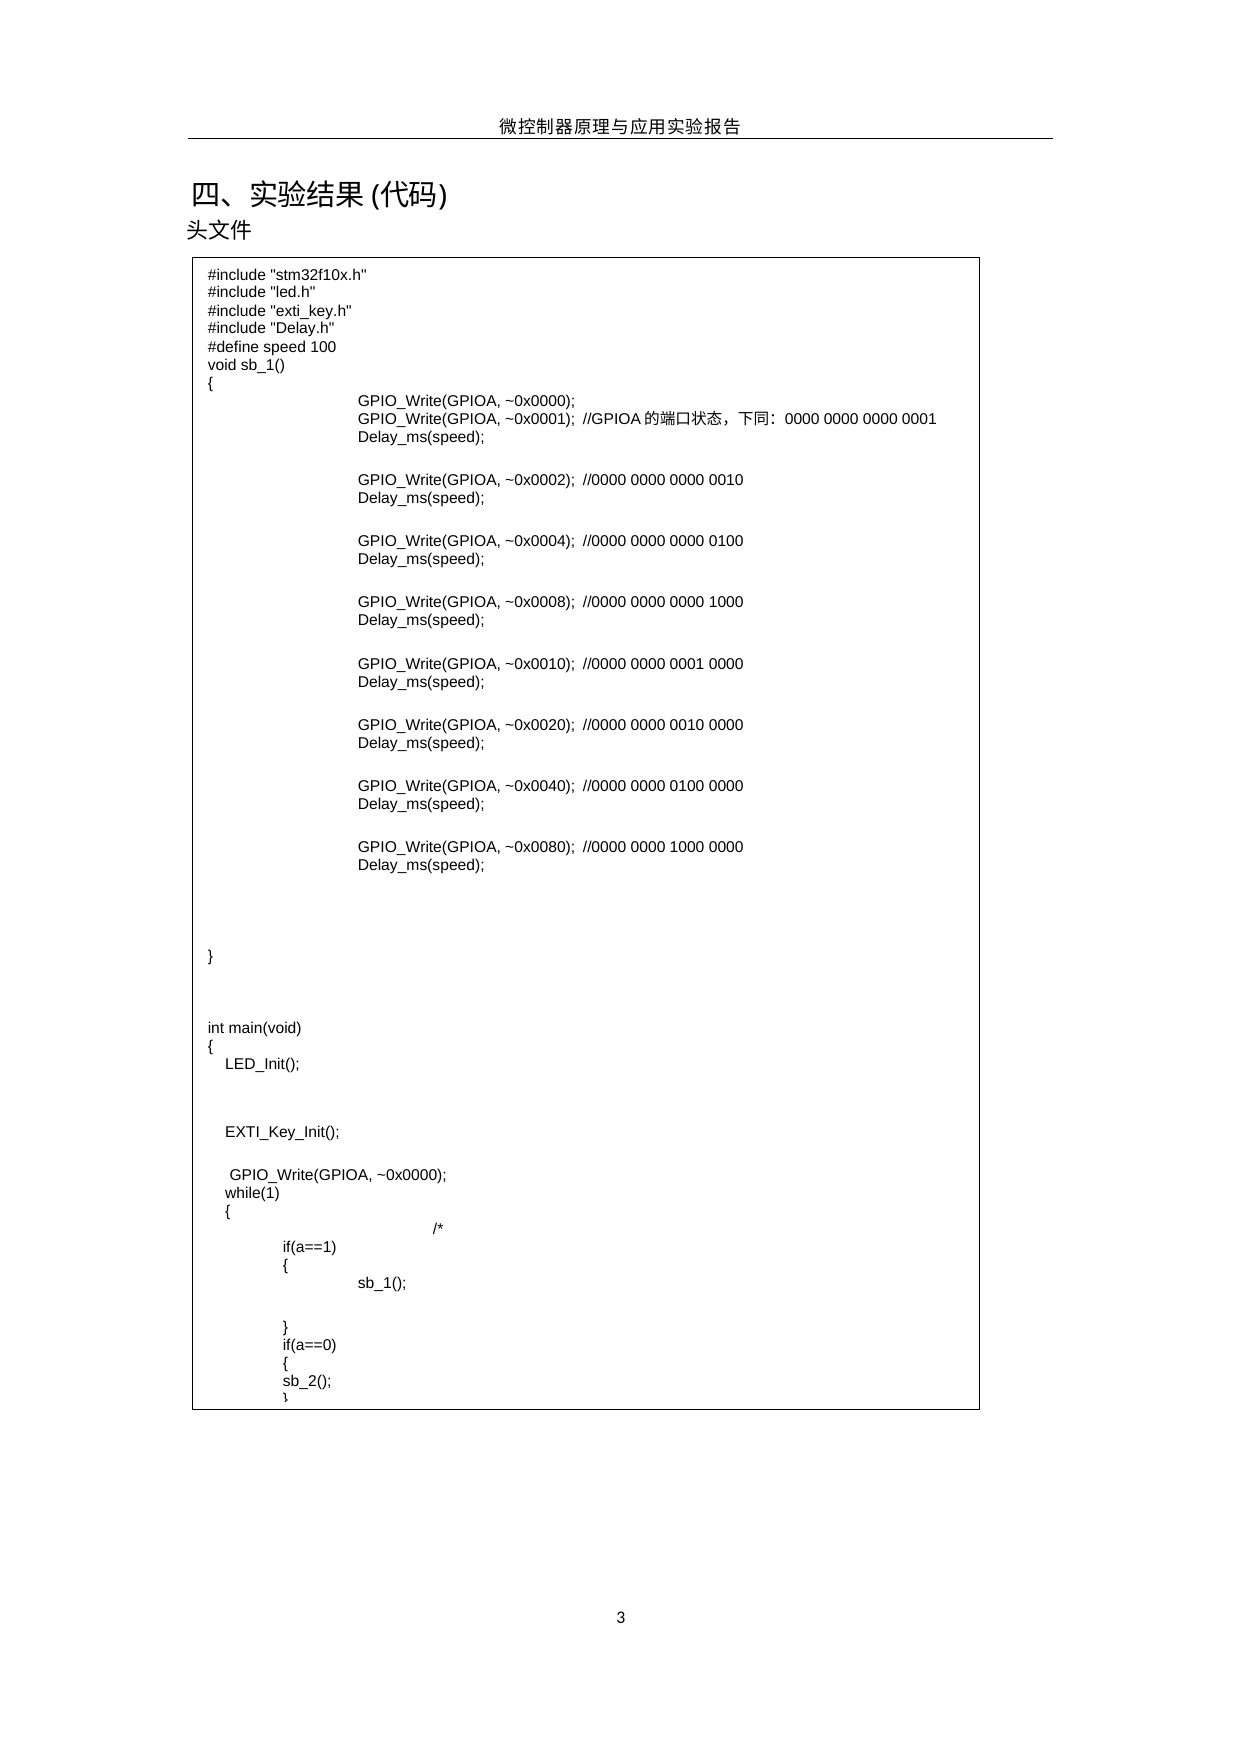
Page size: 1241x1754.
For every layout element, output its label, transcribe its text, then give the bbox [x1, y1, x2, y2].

text 头文件 [186, 213, 1054, 244]
text 四、实验结果 (代码) [191, 174, 1054, 213]
